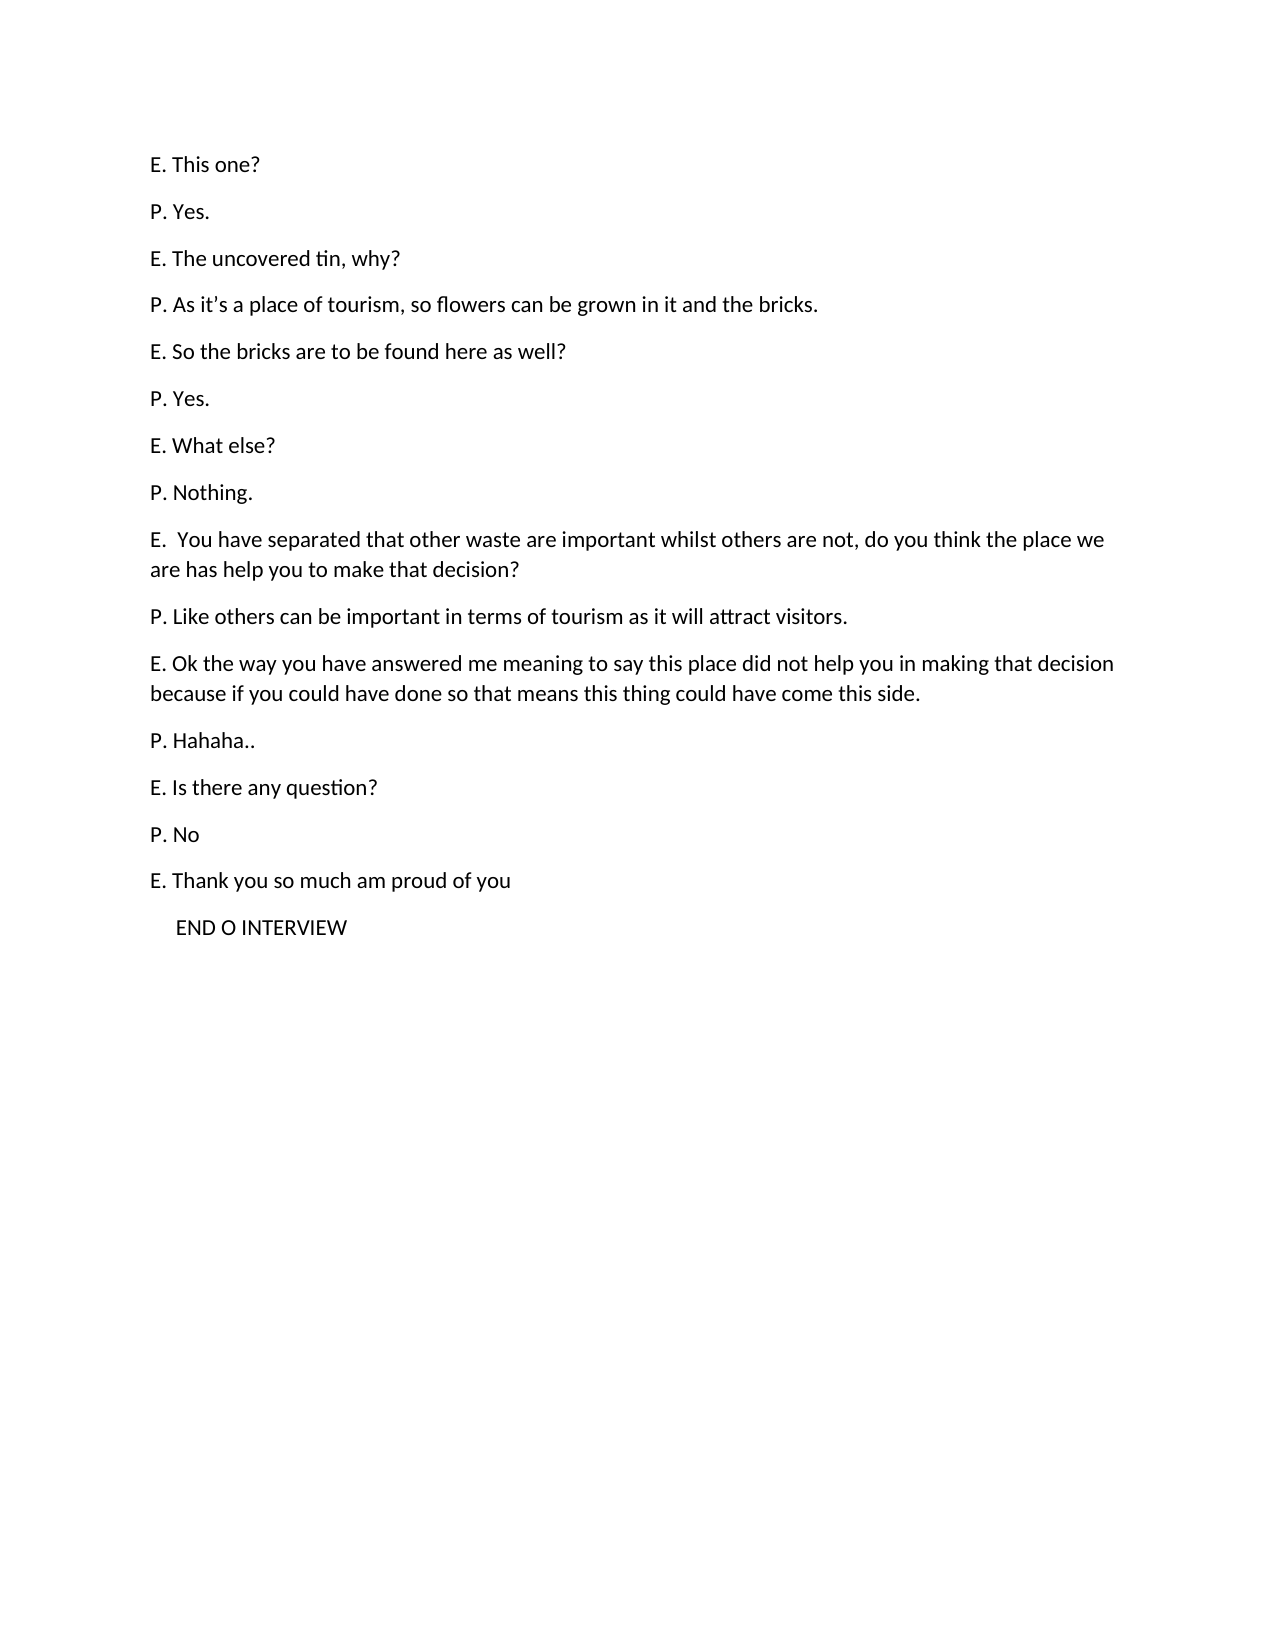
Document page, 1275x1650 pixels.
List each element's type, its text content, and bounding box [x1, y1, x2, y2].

text E. You have separated that other waste are important whilst others are not, do you think the place we are has help you to make that decision? [150, 525, 1125, 583]
text P. Like others can be important in terms of tourism as it will attract visitors. [150, 602, 1125, 630]
text E. So the bricks are to be found here as well? [150, 337, 1125, 366]
text E. Is there any question? [150, 773, 1125, 801]
text END O INTERVIEW [150, 913, 1125, 942]
text P. As it’s a place of tourism, so flowers can be grown in it and the bricks. [150, 291, 1125, 319]
text E. This one? [150, 150, 1125, 178]
text E. The uncovered tin, why? [150, 244, 1125, 272]
text E. Thank you so much am proud of you [150, 867, 1125, 895]
text P. Yes. [150, 197, 1125, 225]
text P. Nothing. [150, 478, 1125, 506]
text P. Yes. [150, 384, 1125, 412]
text E. Ok the way you have answered me meaning to say this place did not help you in making that decision because if you could have done so that means this thing could have come this side. [150, 649, 1125, 707]
text P. Hahaha.. [150, 726, 1125, 754]
text P. No [150, 820, 1125, 848]
text E. What else? [150, 431, 1125, 459]
